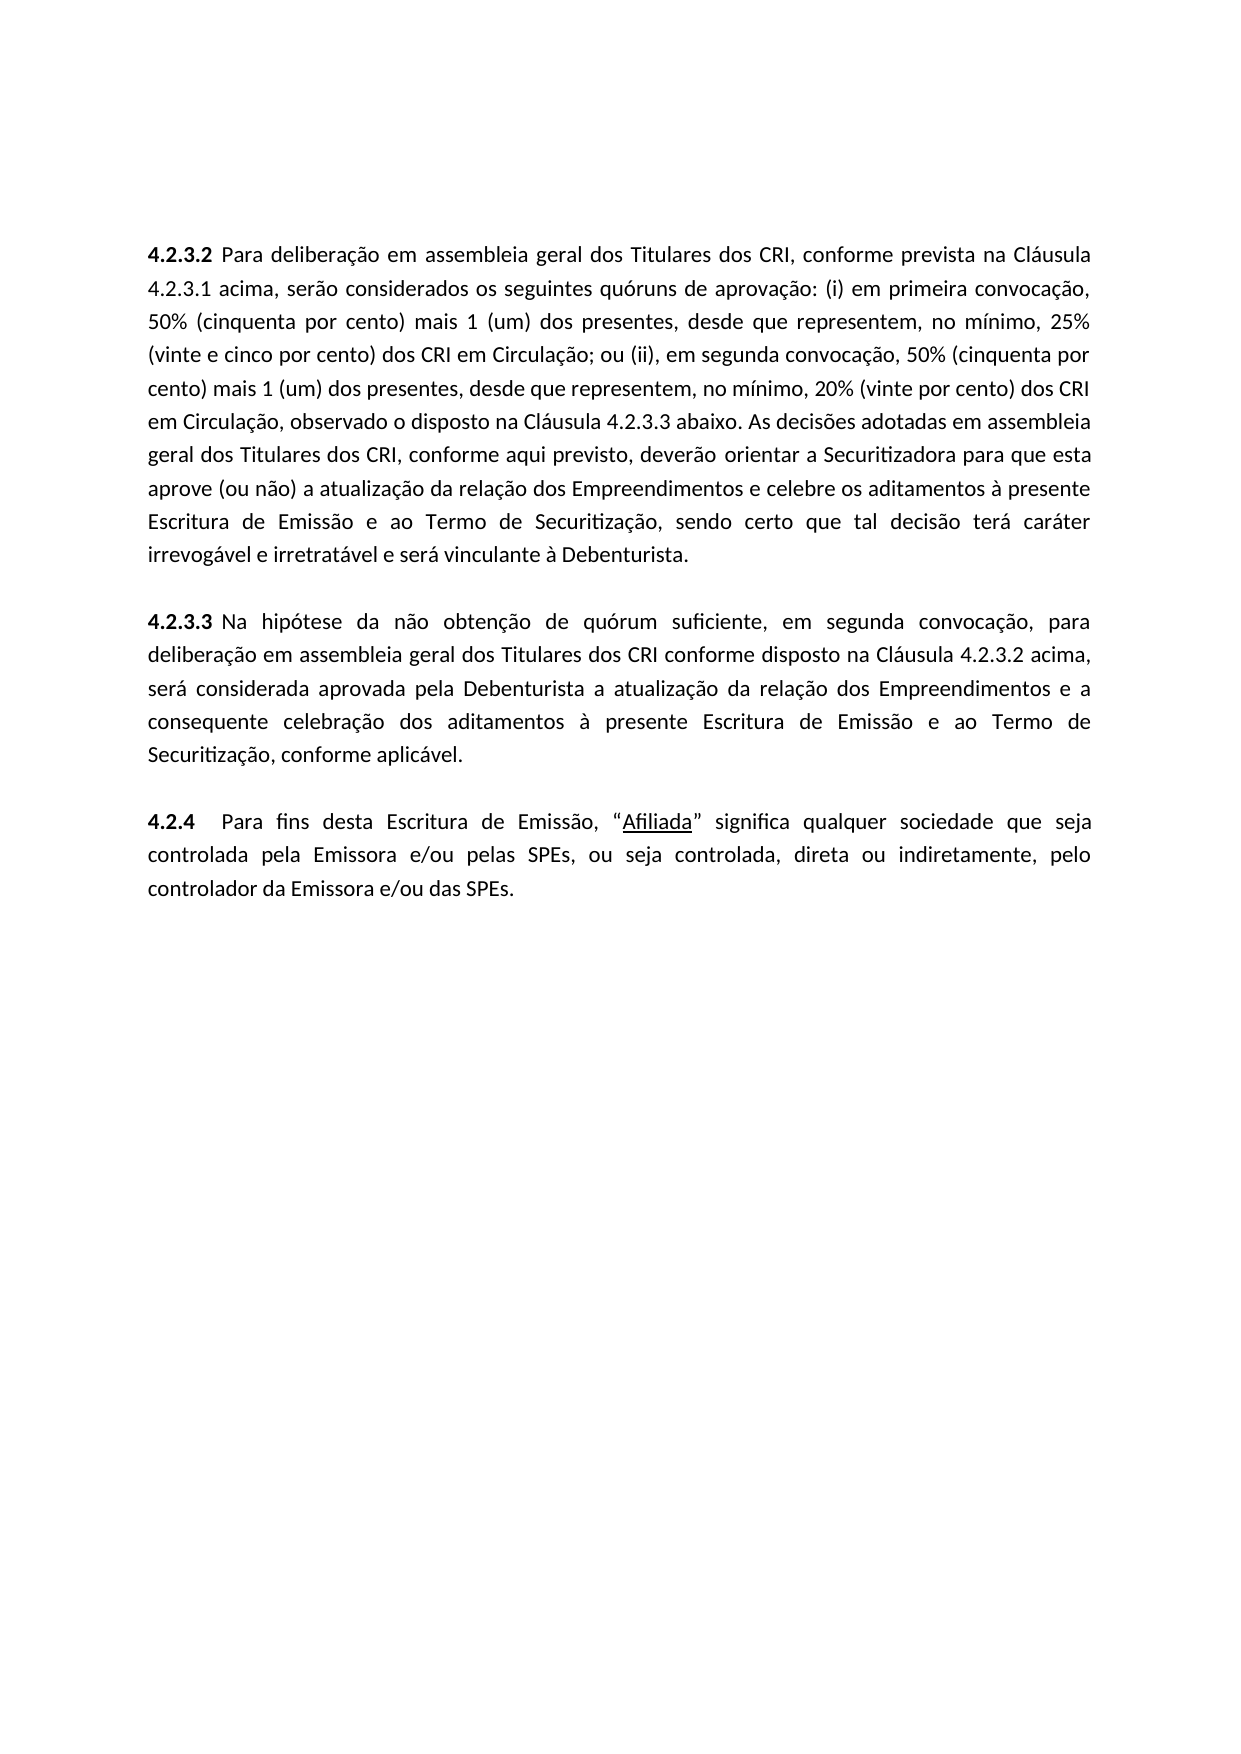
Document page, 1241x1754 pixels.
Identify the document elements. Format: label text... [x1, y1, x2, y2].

subtitle Na hipótese da não obtenção de quórum suficiente, em segunda convocação, para deliberação em assembleia geral dos Titulares dos CRI conforme disposto na Cláusula 4.2.3.2 acima, será considerada aprovada pela Debenturista a atualização da relação dos Empreendimentos e a consequente celebração dos aditamentos à presente Escritura de Emissão e ao Termo de Securitização, conforme aplicável. [148, 603, 1092, 769]
subtitle Para deliberação em assembleia geral dos Titulares dos CRI, conforme prevista na Cláusula 4.2.3.1 acima, serão considerados os seguintes quóruns de aprovação: (i) em primeira convocação, 50% (cinquenta por cento) mais 1 (um) dos presentes, desde que representem, no mínimo, 25% (vinte e cinco por cento) dos CRI em Circulação; ou (ii), em segunda convocação, 50% (cinquenta por cento) mais 1 (um) dos presentes, desde que representem, no mínimo, 20% (vinte por cento) dos CRI em Circulação, observado o disposto na Cláusula 4.2.3.3 abaixo. As decisões adotadas em assembleia geral dos Titulares dos CRI, conforme aqui previsto, deverão orientar a Securitizadora para que esta aprove (ou não) a atualização da relação dos Empreendimentos e celebre os aditamentos à presente Escritura de Emissão e ao Termo de Securitização, sendo certo que tal decisão terá caráter irrevogável e irretratável e será vinculante à Debenturista. [148, 236, 1092, 569]
subtitle Para fins desta Escritura de Emissão, “Afiliada” significa qualquer sociedade que seja controlada pela Emissora e/ou pelas SPEs, ou seja controlada, direta ou indiretamente, pelo controlador da Emissora e/ou das SPEs. [148, 803, 1092, 903]
